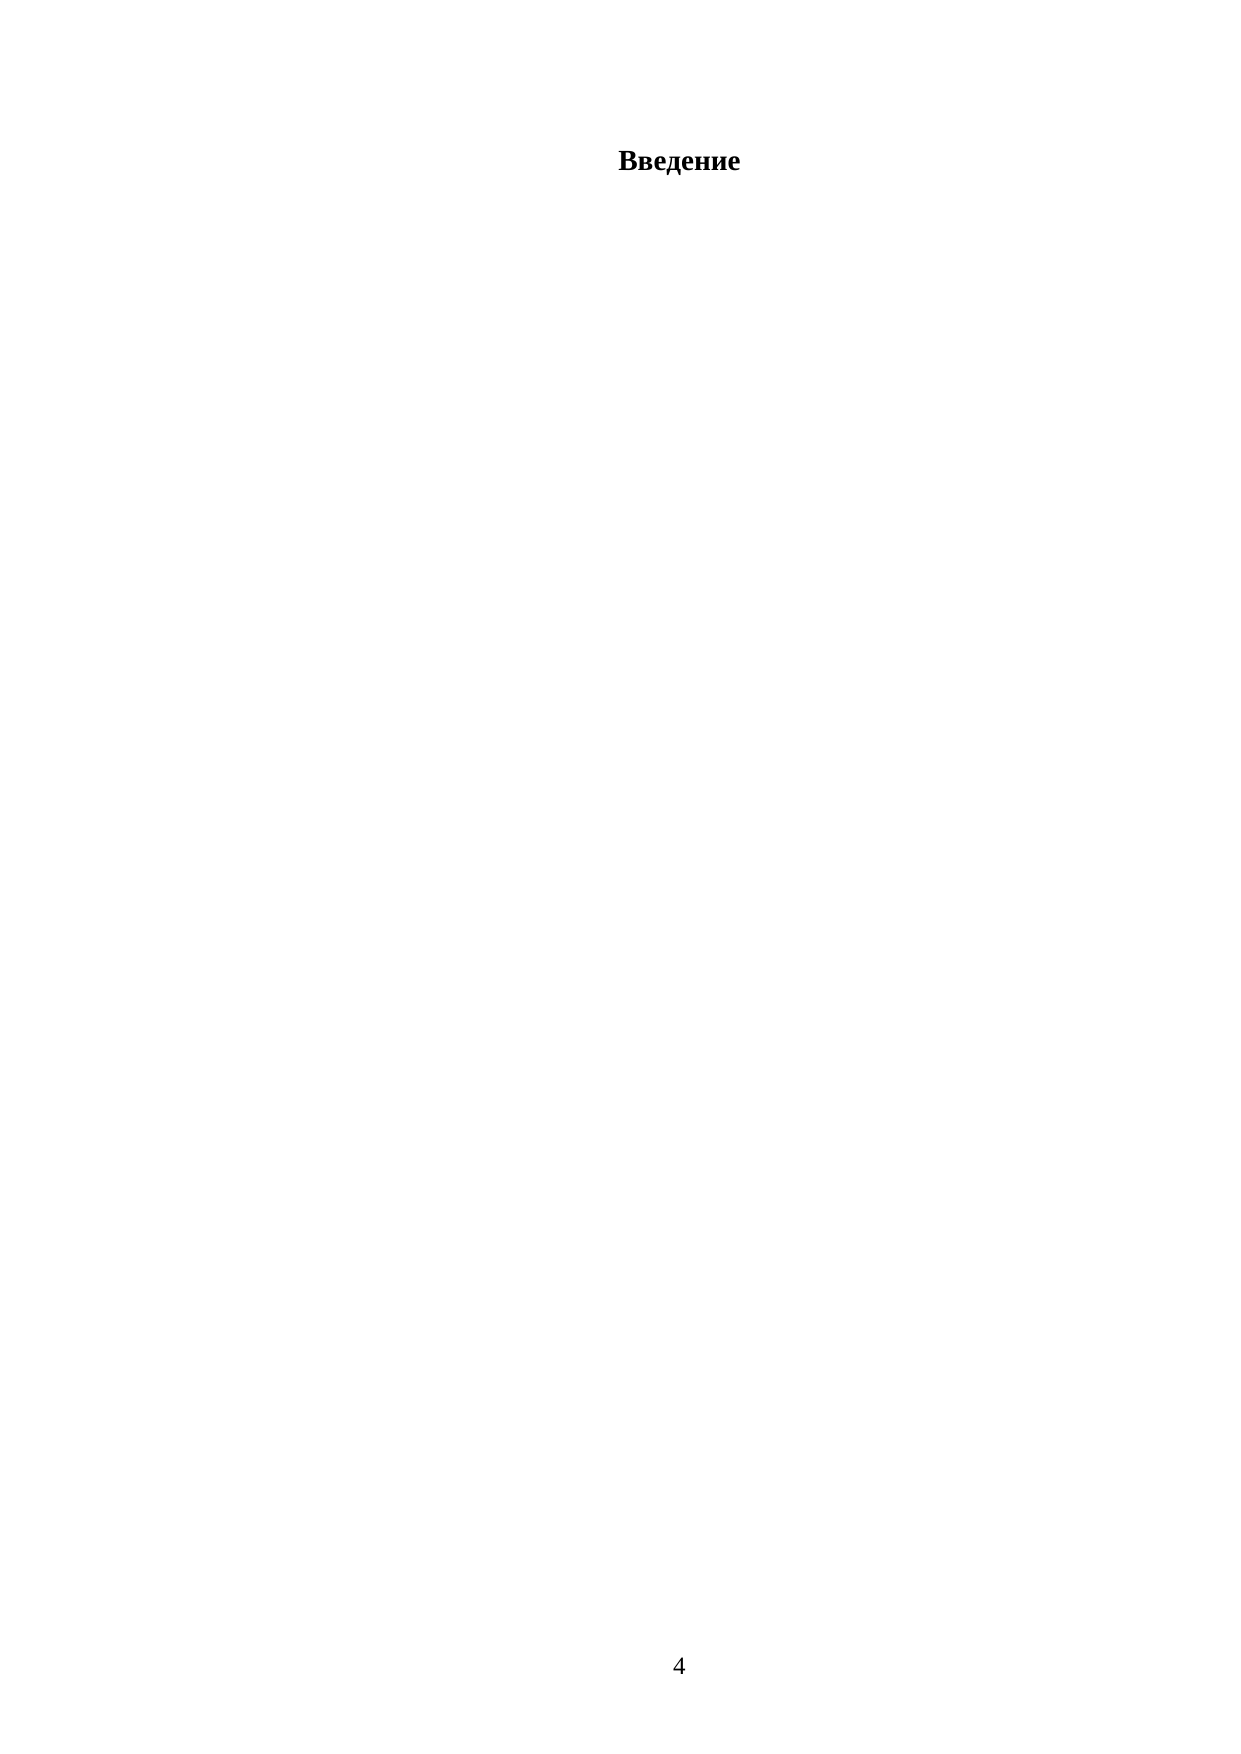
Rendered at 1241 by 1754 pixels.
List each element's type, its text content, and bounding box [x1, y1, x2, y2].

list Введение [177, 143, 1181, 177]
